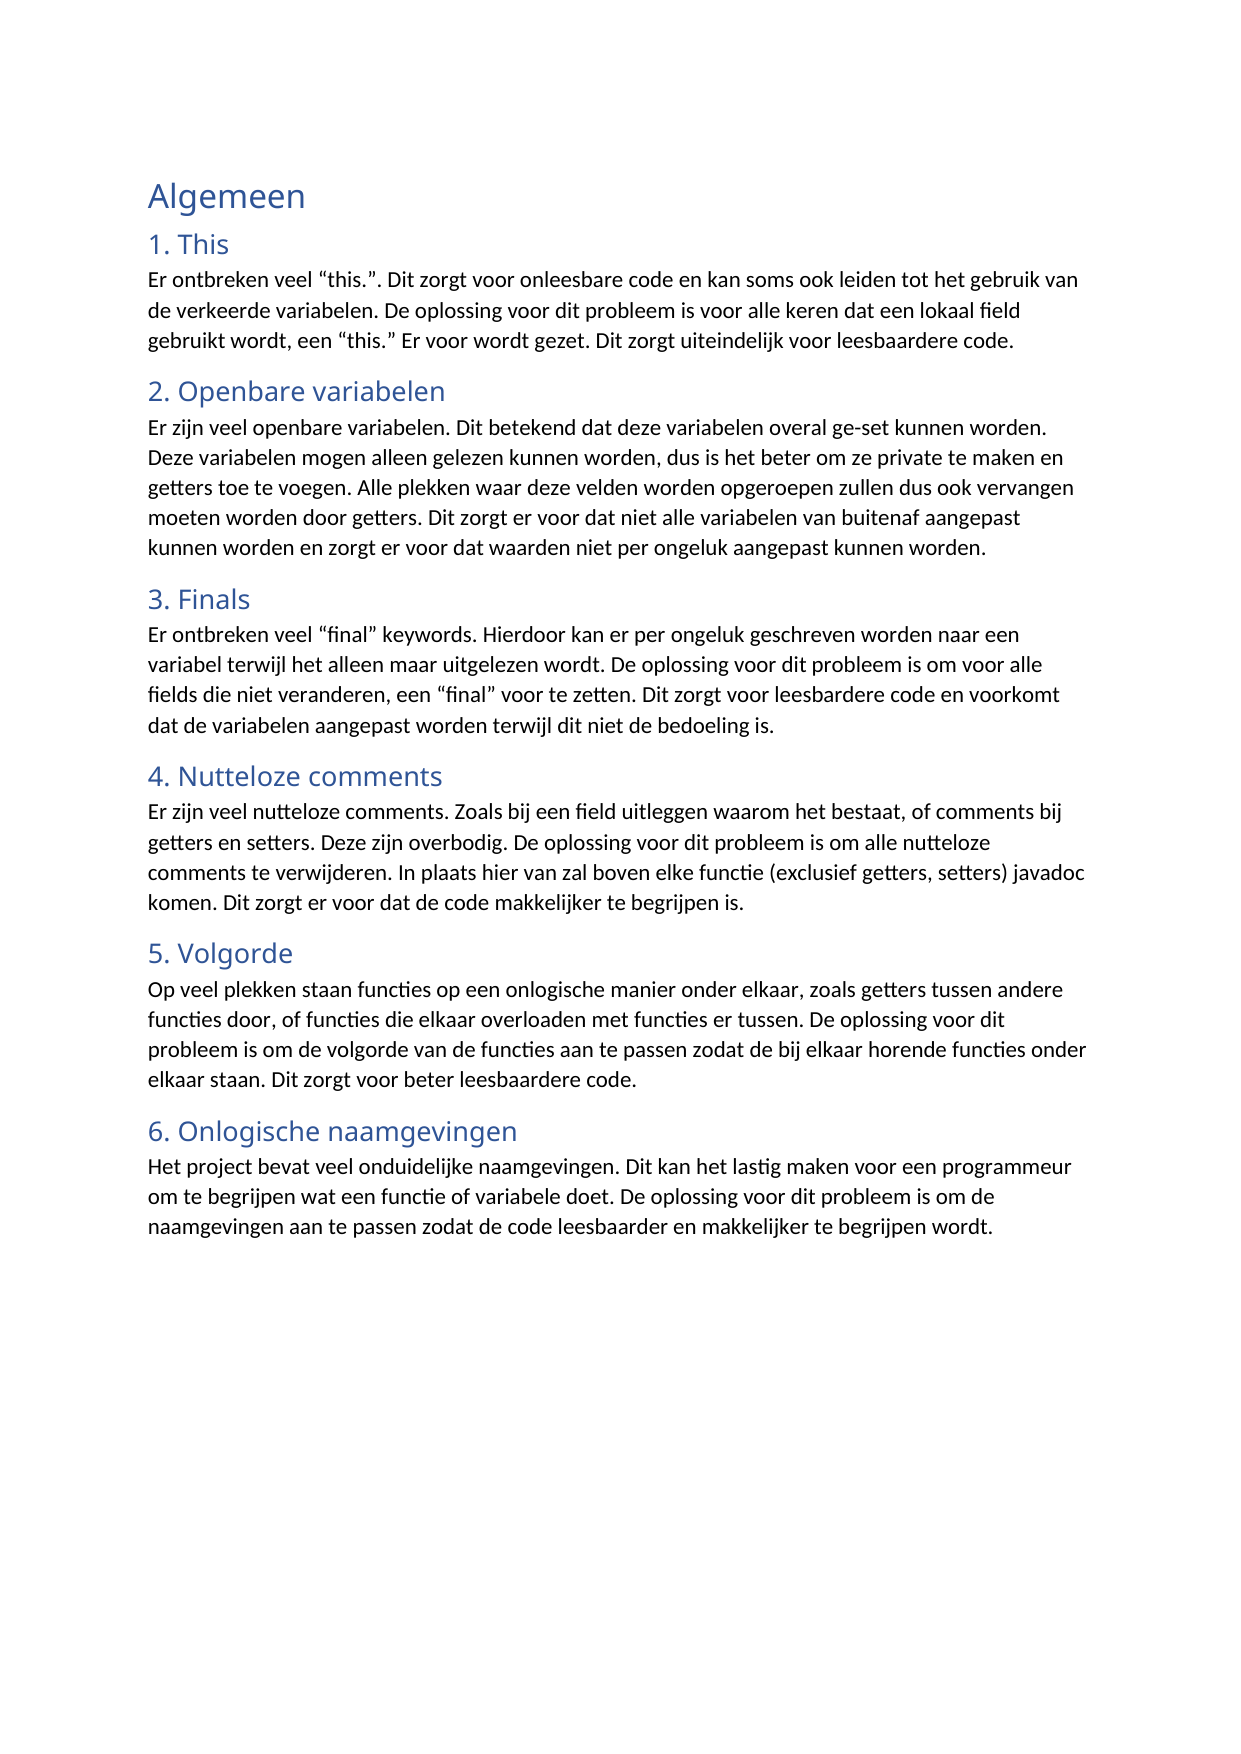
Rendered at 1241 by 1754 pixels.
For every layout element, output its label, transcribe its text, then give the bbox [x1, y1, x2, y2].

text Er zijn veel openbare variabelen. Dit betekend dat deze variabelen overal ge-set kunnen worden. Deze variabelen mogen alleen gelezen kunnen worden, dus is het beter om ze private te maken en getters toe te voegen. Alle plekken waar deze velden worden opgeroepen zullen dus ook vervangen moeten worden door getters. Dit zorgt er voor dat niet alle variabelen van buitenaf aangepast kunnen worden en zorgt er voor dat waarden niet per ongeluk aangepast kunnen worden. [148, 413, 1093, 561]
text Er ontbreken veel “this.”. Dit zorgt voor onleesbare code en kan soms ook leiden tot het gebruik van de verkeerde variabelen. De oplossing voor dit probleem is voor alle keren dat een lokaal field gebruikt wordt, een “this.” Er voor wordt gezet. Dit zorgt uiteindelijk voor leesbaardere code. [148, 266, 1093, 354]
subtitle Algemeen [148, 173, 1093, 218]
text Er zijn veel nutteloze comments. Zoals bij een field uitleggen waarom het bestaat, of comments bij getters en setters. Deze zijn overbodig. De oplossing voor dit probleem is om alle nutteloze comments te verwijderen. In plaats hier van zal boven elke functie (exclusief getters, setters) javadoc komen. Dit zorgt er voor dat de code makkelijker te begrijpen is. [148, 797, 1093, 916]
subtitle 1. This [148, 226, 1093, 263]
text Het project bevat veel onduidelijke naamgevingen. Dit kan het lastig maken voor een programmeur om te begrijpen wat een functie of variabele doet. De oplossing voor dit probleem is om de naamgevingen aan te passen zodat de code leesbaarder en makkelijker te begrijpen wordt. [148, 1152, 1093, 1240]
subtitle 4. Nutteloze comments [148, 758, 1093, 794]
text Er ontbreken veel “final” keywords. Hierdoor kan er per ongeluk geschreven worden naar een variabel terwijl het alleen maar uitgelezen wordt. De oplossing voor dit probleem is om voor alle fields die niet veranderen, een “final” voor te zetten. Dit zorgt voor leesbardere code en voorkomt dat de variabelen aangepast worden terwijl dit niet de bedoeling is. [148, 620, 1093, 739]
subtitle 3. Finals [148, 580, 1093, 617]
subtitle 5. Volgorde [148, 935, 1093, 972]
text Op veel plekken staan functies op een onlogische manier onder elkaar, zoals getters tussen andere functies door, of functies die elkaar overloaden met functies er tussen. De oplossing voor dit probleem is om de volgorde van de functies aan te passen zodat de bij elkaar horende functies onder elkaar staan. Dit zorgt voor beter leesbaardere code. [148, 975, 1093, 1093]
subtitle 2. Openbare variabelen [148, 373, 1093, 410]
subtitle 6. Onlogische naamgevingen [148, 1112, 1093, 1149]
